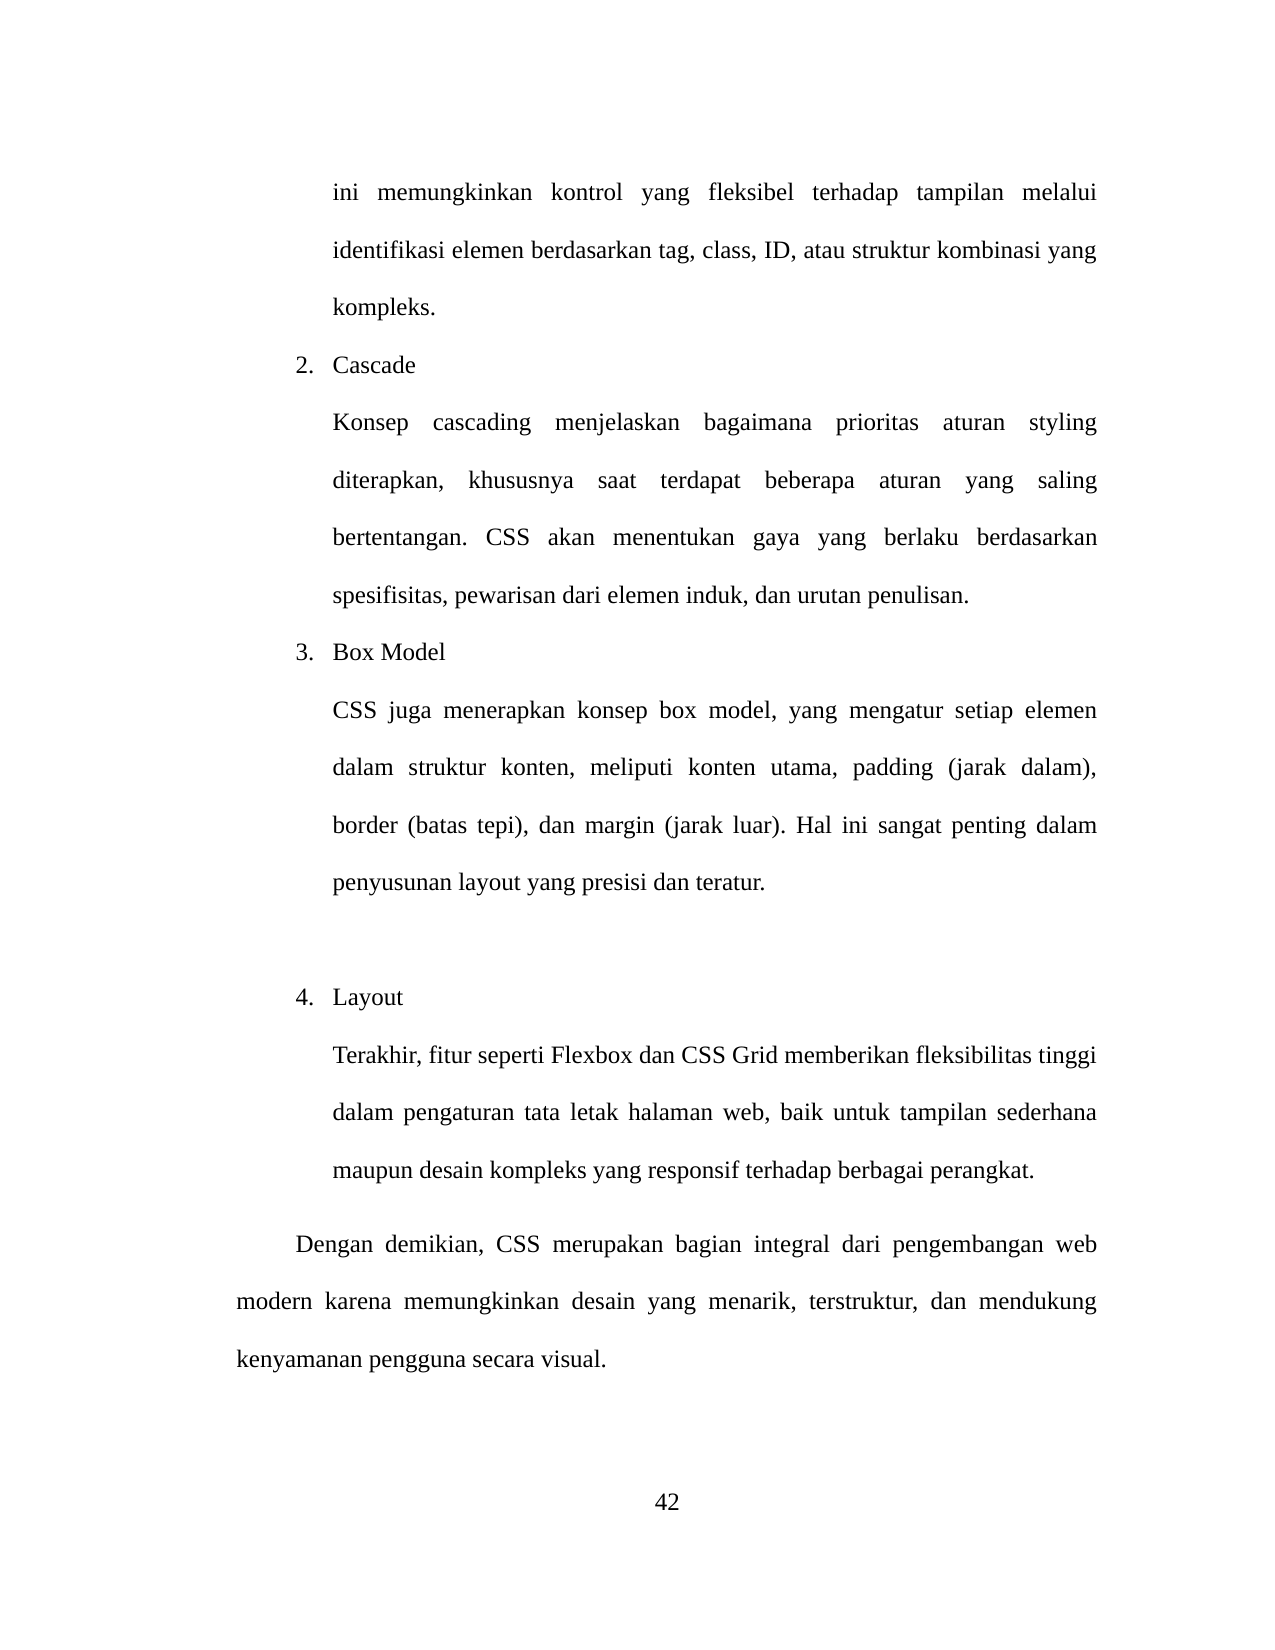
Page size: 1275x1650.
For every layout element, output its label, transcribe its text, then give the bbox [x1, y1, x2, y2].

text Dengan demikian, CSS merupakan bagian integral dari pengembangan web modern karena memungkinkan desain yang menarik, terstruktur, dan mendukung kenyamanan pengguna secara visual. [236, 1229, 1098, 1373]
list Konsep cascading menjelaskan bagaimana prioritas aturan styling diterapkan, khususnya saat terdapat beberapa aturan yang saling bertentangan. CSS akan menentukan gaya yang berlaku berdasarkan spesifisitas, pewarisan dari elemen induk, dan urutan penulisan. [332, 407, 1098, 608]
list Box Model [295, 637, 1098, 666]
list Layout [295, 982, 1098, 1011]
list CSS juga menerapkan konsep box model, yang mengatur setiap elemen dalam struktur konten, meliputi konten utama, padding (jarak dalam), border (batas tepi), dan margin (jarak luar). Hal ini sangat penting dalam penyusunan layout yang presisi dan teratur. [332, 695, 1098, 896]
list Cascade [295, 350, 1098, 378]
